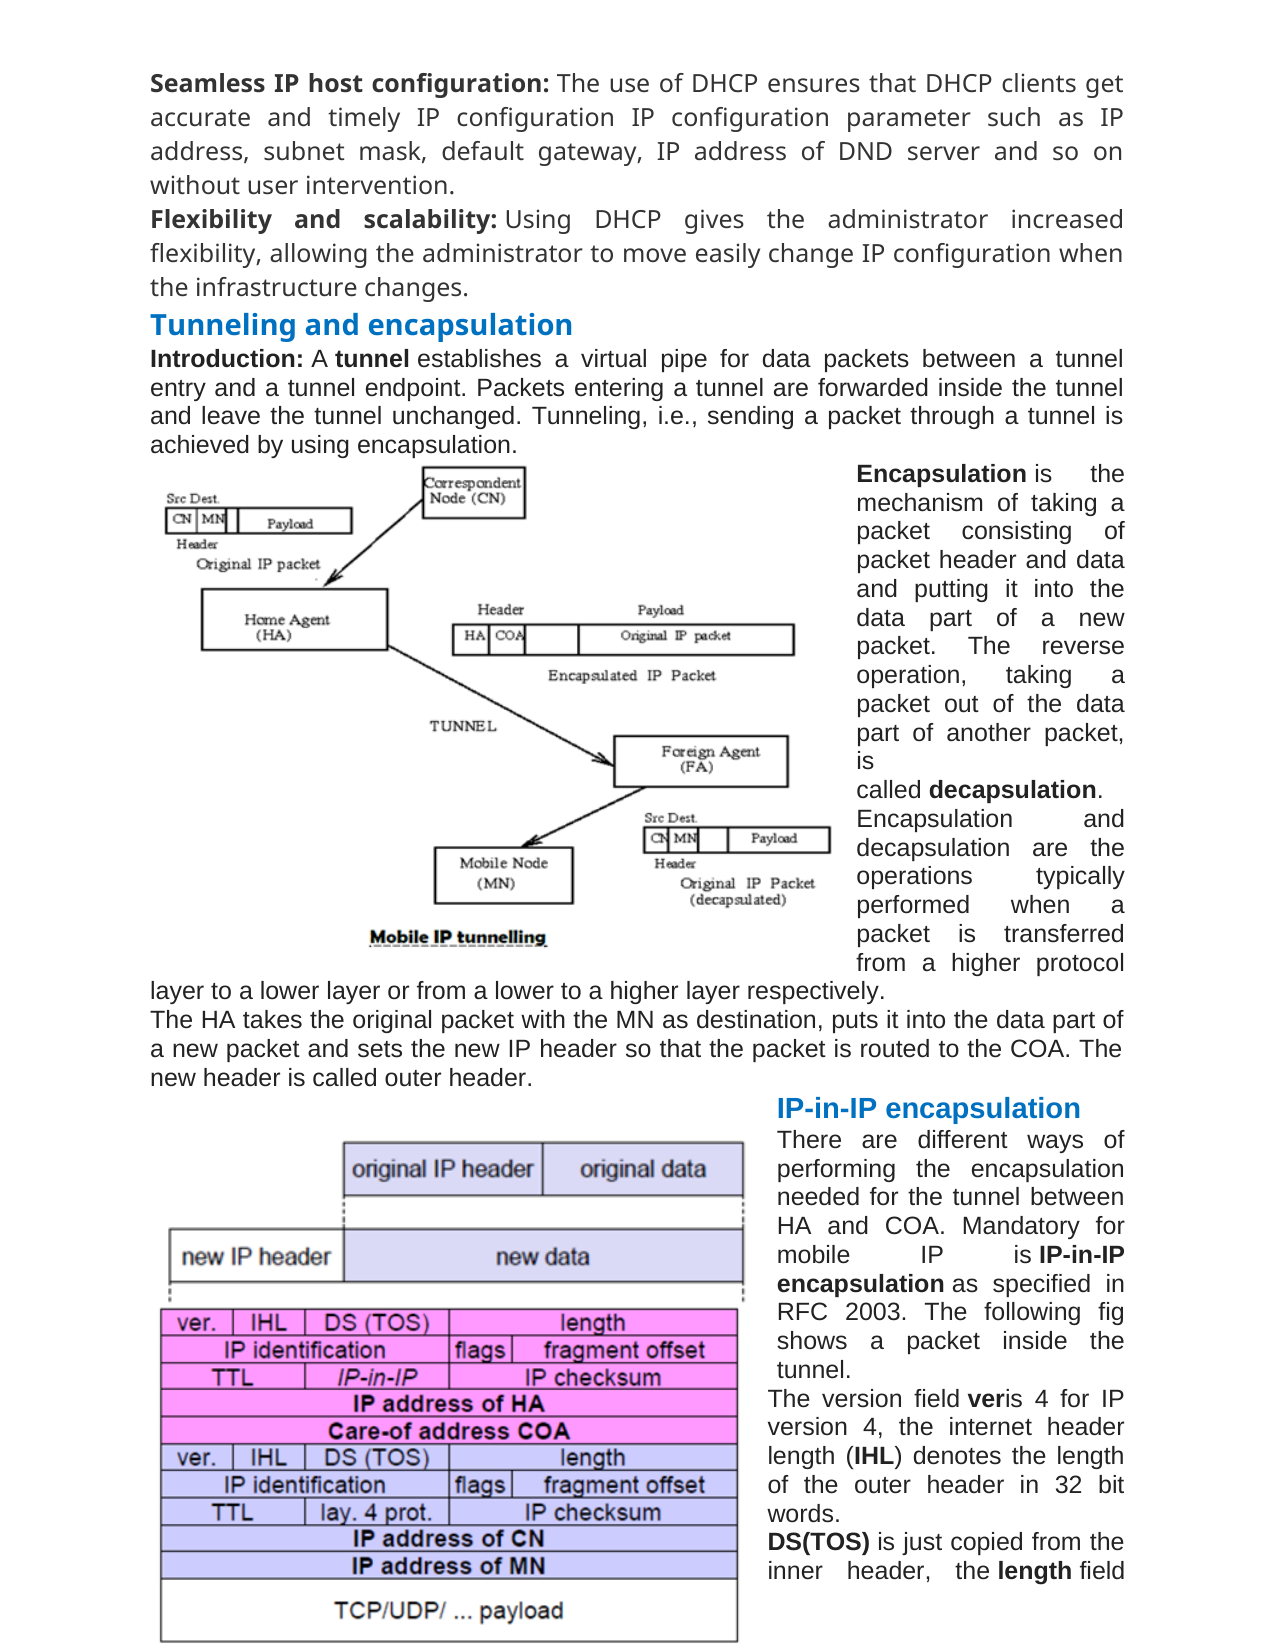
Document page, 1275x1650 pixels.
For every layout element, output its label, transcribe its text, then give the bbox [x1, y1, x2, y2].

text Tunneling and encapsulation [150, 304, 1125, 344]
text Introduction: A tunnel establishes a virtual pipe for data packets between a tunnel entry and a tunnel endpoint. Packets entering a tunnel are forwarded inside the tunnel and leave the tunnel unchanged. Tunneling, i.e., sending a packet through a tunnel is achieved by using encapsulation. [150, 344, 1125, 459]
text Flexibility and scalability: Using DHCP gives the administrator increased flexibility, allowing the administrator to move easily change IP configuration when the infrastructure changes. [150, 202, 1125, 304]
text The version field veris 4 for IP version 4, the internet header length (IHL) denotes the length of the outer header in 32 bit words. [749, 1383, 1125, 1527]
text Seamless IP host configuration: The use of DHCP ensures that DHCP clients get accurate and timely IP configuration IP configuration parameter such as IP address, subnet mask, default gateway, IP address of DND server and so on without user intervention. [150, 66, 1125, 202]
picture [153, 459, 838, 949]
text IP-in-IP encapsulation [150, 1091, 1125, 1125]
picture [153, 1124, 758, 1647]
text The HA takes the original packet with the MN as destination, puts it into the data part of a new packet and sets the new IP header so that the packet is routed to the COA. The new header is called outer header. [150, 1005, 1125, 1091]
text There are different ways of performing the encapsulation needed for the tunnel between HA and COA. Mandatory for mobile IP is IP-in-IP encapsulation as specified in RFC 2003. The following fig shows a packet inside the tunnel. [749, 1125, 1125, 1383]
